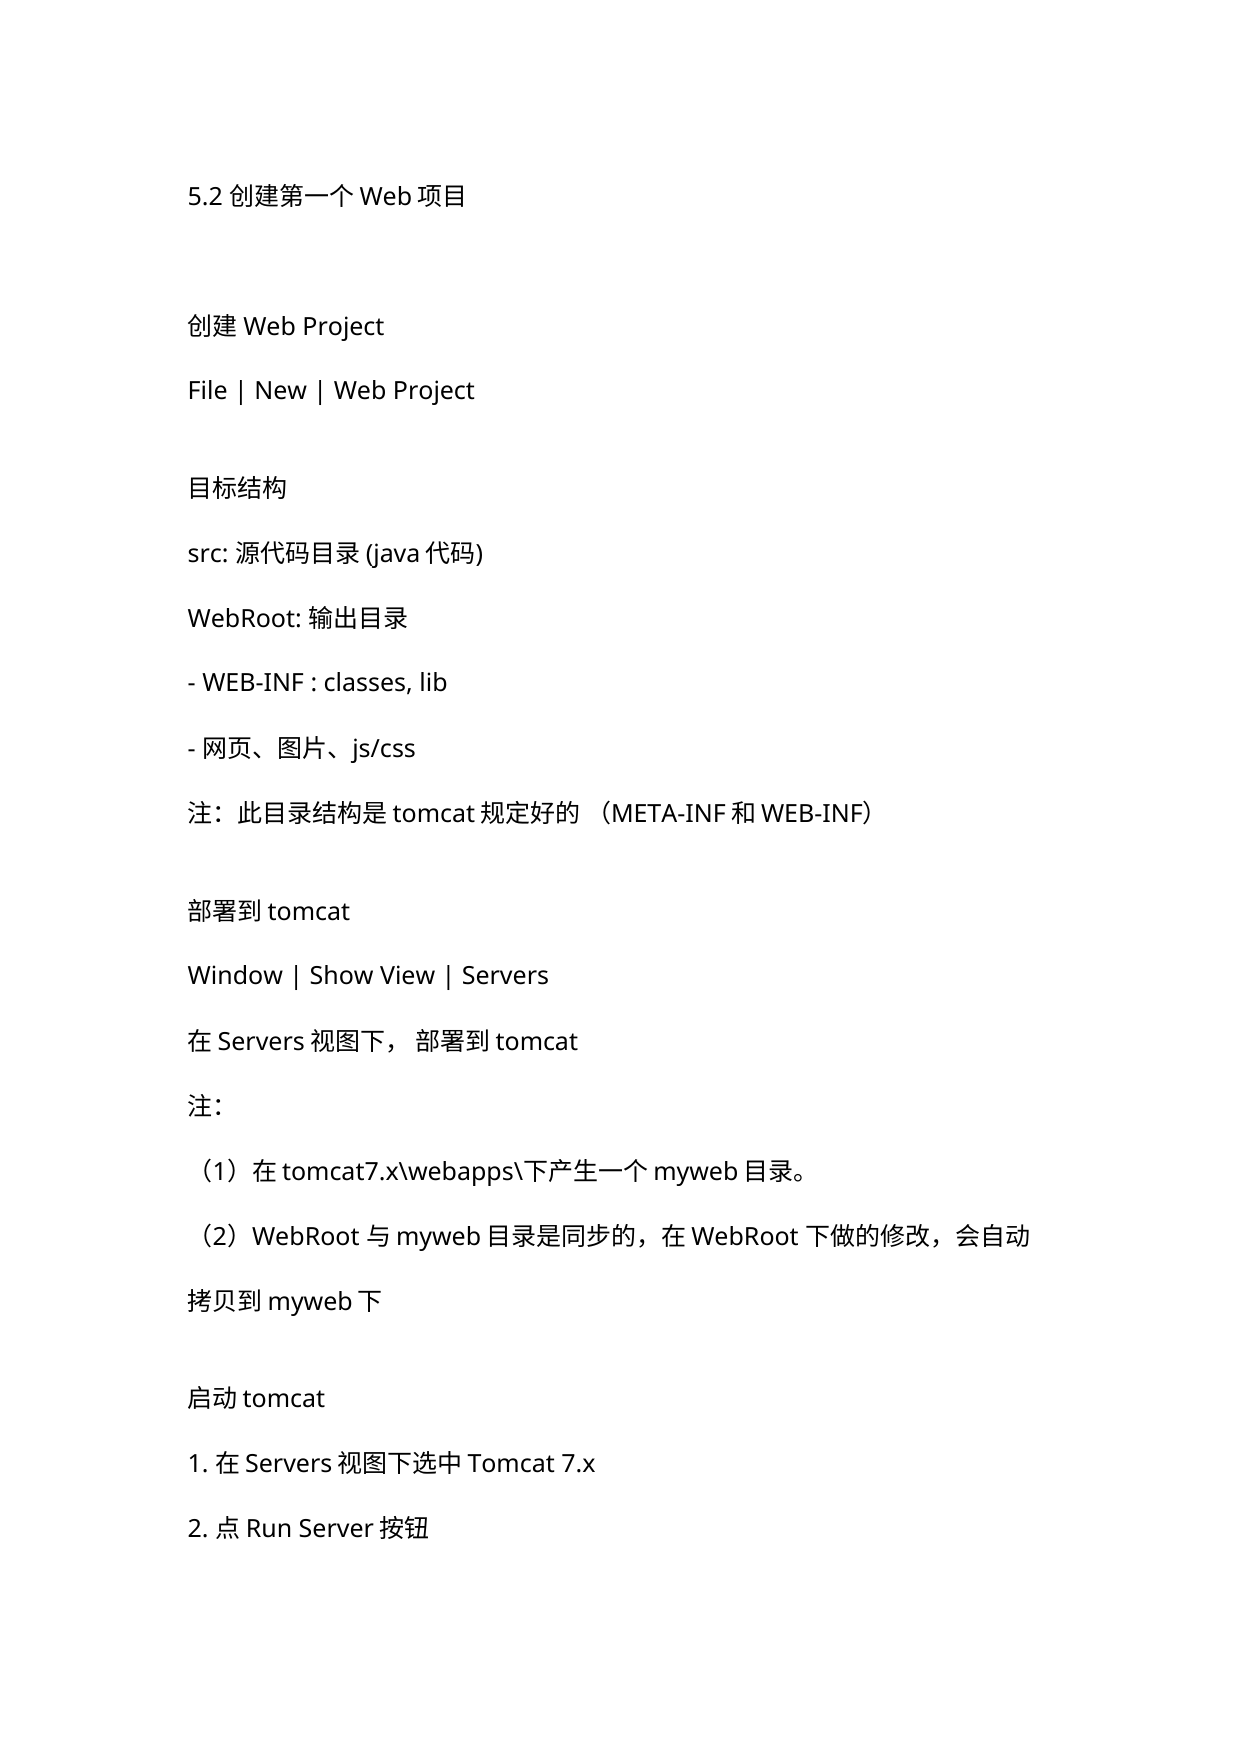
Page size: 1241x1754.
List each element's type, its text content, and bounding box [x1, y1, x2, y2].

text - 网页、图片、js/css [187, 714, 1053, 779]
text 1. 在Servers视图下选中Tomcat 7.x [187, 1429, 1053, 1494]
text 2. 点 Run Server按钮 [187, 1494, 1053, 1559]
text （1）在tomcat7.x\webapps\下产生一个myweb目录。 [187, 1137, 1053, 1202]
text 注：此目录结构是tomcat规定好的 （META-INF和WEB-INF） [187, 779, 1053, 844]
text （2）WebRoot 与myweb目录是同步的，在WebRoot 下做的修改，会自动拷贝到myweb下 [187, 1202, 1053, 1332]
text src: 源代码目录 (java代码) [187, 519, 1053, 584]
text Window | Show View | Servers [187, 942, 1053, 1007]
text File | New | Web Project [187, 357, 1053, 422]
text - WEB-INF : classes, lib [187, 649, 1053, 714]
text 5.2 创建第一个Web项目 [187, 162, 1053, 227]
text 部署到tomcat [187, 877, 1053, 942]
text 启动tomcat [187, 1364, 1053, 1429]
text 创建 Web Project [187, 292, 1053, 357]
text 目标结构 [187, 454, 1053, 519]
text 注： [187, 1072, 1053, 1137]
text WebRoot: 输出目录 [187, 584, 1053, 649]
text 在Servers视图下， 部署到tomcat [187, 1007, 1053, 1072]
